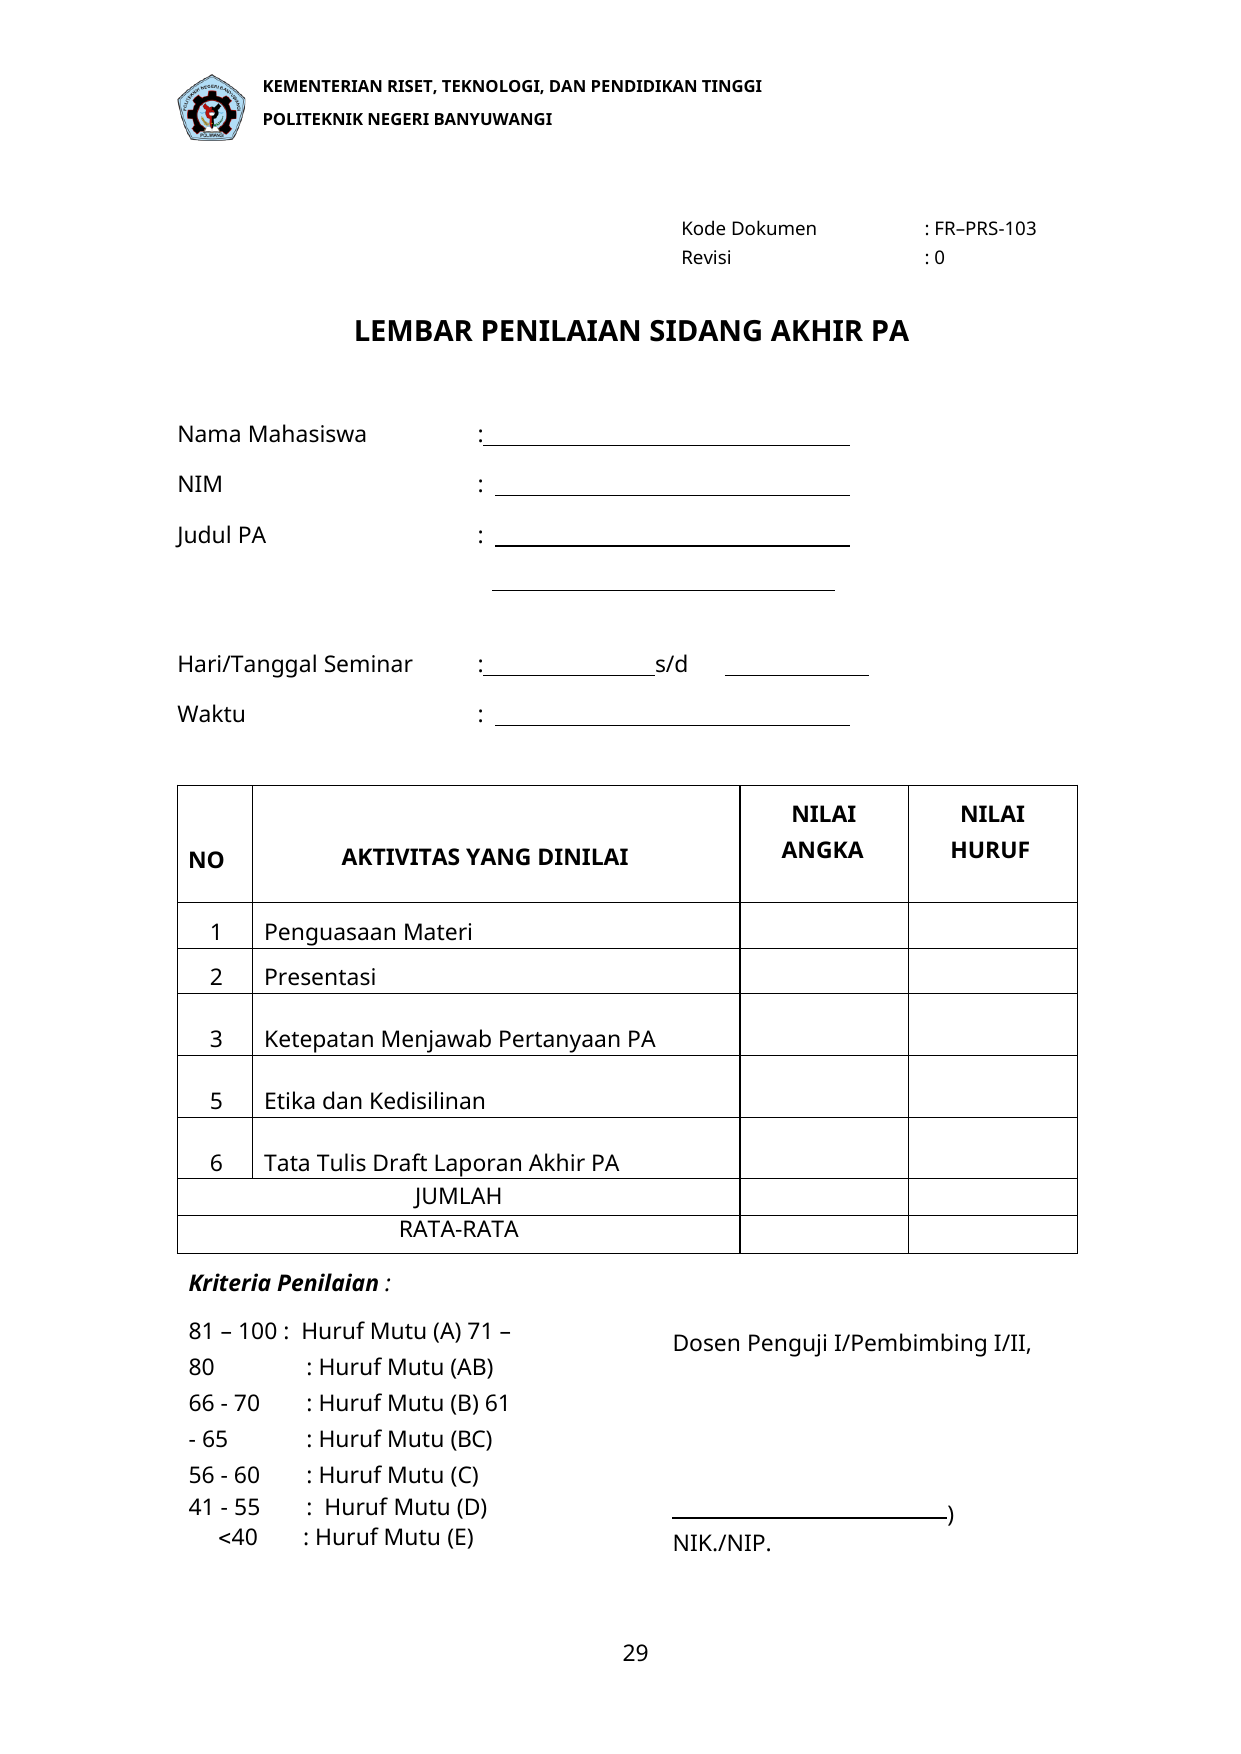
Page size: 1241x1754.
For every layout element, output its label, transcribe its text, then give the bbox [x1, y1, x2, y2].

text NIK./NIP. [672, 1527, 1115, 1558]
table_cell 5 [178, 1056, 252, 1117]
text Judul PA : [177, 519, 1115, 550]
table_cell Etika dan Kedisilinan [253, 1056, 739, 1117]
picture [177, 74, 246, 141]
text 41 - 55 : Huruf Mutu (D) ) [188, 1490, 1115, 1521]
text Kriteria Penilaian : [188, 1267, 522, 1298]
table_cell Presentasi [253, 949, 739, 992]
table_cell [741, 994, 908, 1055]
table_cell [909, 903, 1077, 947]
table_cell [909, 994, 1077, 1055]
table_header : FR–PRS-103 [873, 216, 1072, 243]
table_cell Penguasaan Materi [253, 903, 739, 947]
table_cell 1 [178, 903, 252, 947]
table_cell [909, 1056, 1077, 1117]
table_header Kode Dokumen [660, 216, 873, 243]
table_cell Revisi [660, 243, 873, 270]
text 81 – 100 : Huruf Mutu (A) 71 – 80 : Huruf Mutu (AB) 66 - 70 : Huruf Mutu (B) 61 - 65 : Huruf Mutu (BC) 56 - 60 : Huruf Mutu (C) [188, 1315, 518, 1490]
table_cell [909, 1118, 1077, 1178]
table_cell JUMLAH [178, 1179, 739, 1215]
table_header NILAI HURUF [909, 786, 1077, 902]
table_cell [741, 1216, 908, 1253]
table_cell [909, 1179, 1077, 1215]
table_cell 3 [178, 994, 252, 1055]
table_cell Ketepatan Menjawab Pertanyaan PA [253, 994, 739, 1055]
table_cell [741, 1056, 908, 1117]
table_header AKTIVITAS YANG DINILAI [253, 786, 739, 902]
table_cell [909, 949, 1077, 992]
table_cell 2 [178, 949, 252, 992]
table_cell 6 [178, 1118, 252, 1178]
table_cell Tata Tulis Draft Laporan Akhir PA [253, 1118, 739, 1178]
table_cell [909, 1216, 1077, 1253]
table_cell : 0 [873, 243, 1072, 270]
table_header NILAI ANGKA [741, 786, 908, 902]
table_cell [741, 903, 908, 947]
table_header NO [178, 786, 252, 902]
subtitle LEMBAR PENILAIAN SIDANG AKHIR PA [262, 310, 1001, 349]
table_cell [741, 1179, 908, 1215]
table_cell [741, 1118, 908, 1178]
text 40 : Huruf Mutu (E) [218, 1521, 502, 1552]
text Hari/Tanggal Seminar : s/d Waktu : [177, 648, 869, 729]
table_cell [741, 949, 908, 992]
table_cell RATA-RATA [178, 1216, 739, 1253]
text Nama Mahasiswa : NIM : [177, 418, 850, 500]
text Dosen Penguji I/Pembimbing I/II, [672, 1327, 1115, 1358]
